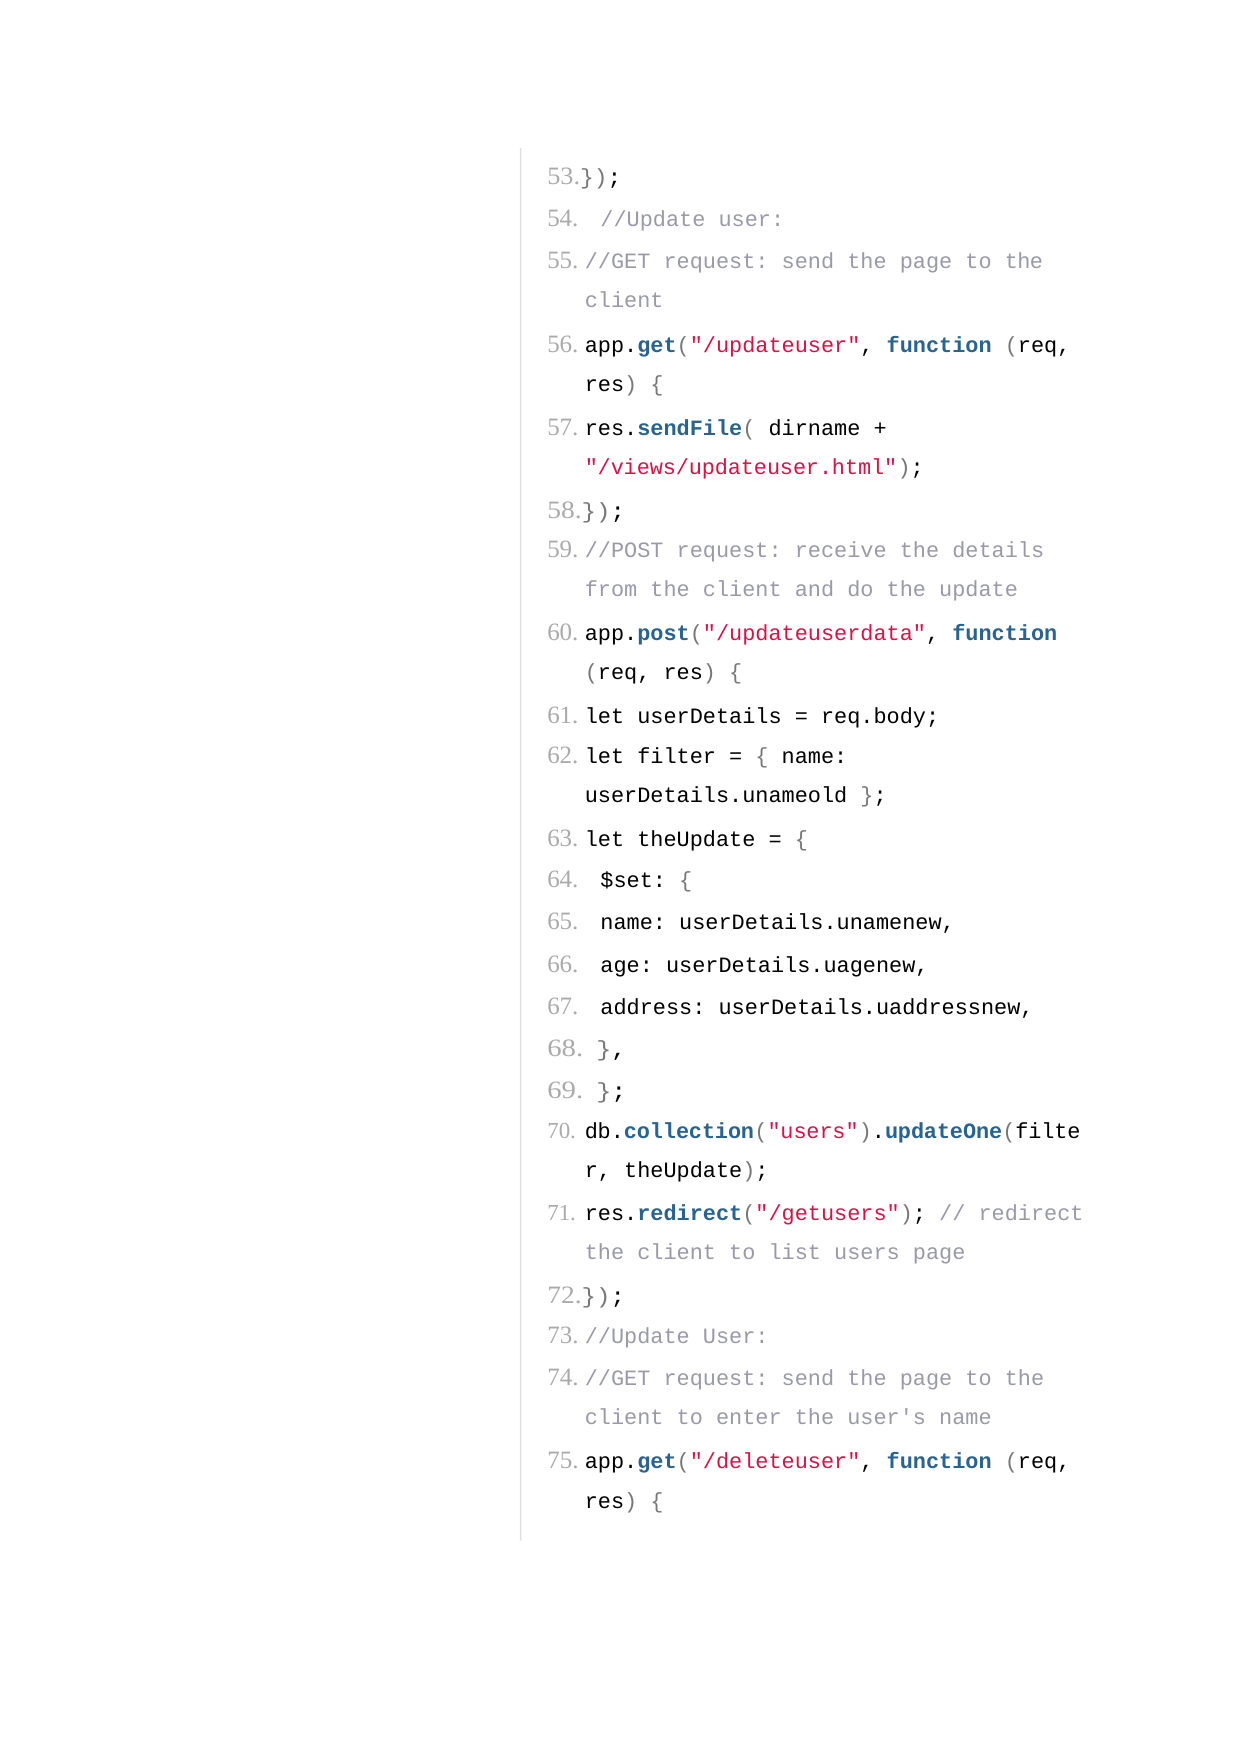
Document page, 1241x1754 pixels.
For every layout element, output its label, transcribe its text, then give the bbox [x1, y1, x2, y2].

list app.post("/updateuserdata", function (req, res) { [547, 617, 1073, 686]
list app.get("/updateuser", function (req, res) { [547, 329, 1087, 398]
list //GET request: send the page to the client to enter the user's name [547, 1362, 1044, 1431]
list $set: { [547, 864, 1240, 894]
list //Update user: [547, 203, 1240, 233]
list age: userDetails.uagenew, [547, 949, 1240, 978]
list let filter = { name: userDetails.unameold }; [547, 740, 887, 809]
list //GET request: send the page to the client [547, 245, 1044, 314]
text 58.}); [547, 496, 1240, 524]
text 68. }, [547, 1033, 1240, 1063]
list db.collection("users").updateOne(filte r, theUpdate); [547, 1117, 1084, 1184]
text 69. }; [547, 1075, 1240, 1105]
list let userDetails = req.body; [547, 701, 1240, 729]
list name: userDetails.unamenew, [547, 906, 1240, 936]
list res.sendFile( dirname + "/views/updateuser.html"); [547, 412, 927, 481]
text 72.}); [547, 1280, 1240, 1309]
text 53.}); [547, 161, 1240, 191]
list //POST request: receive the details from the client and do the update [547, 534, 1060, 603]
list address: userDetails.uaddressnew, [547, 991, 1240, 1021]
list let theUpdate = { [547, 823, 1240, 852]
list //Update User: [547, 1320, 1240, 1350]
list app.get("/deleteuser", function (req, res) { [547, 1446, 1071, 1514]
list res.redirect("/getusers"); // redirect the client to list users page [547, 1199, 1084, 1266]
